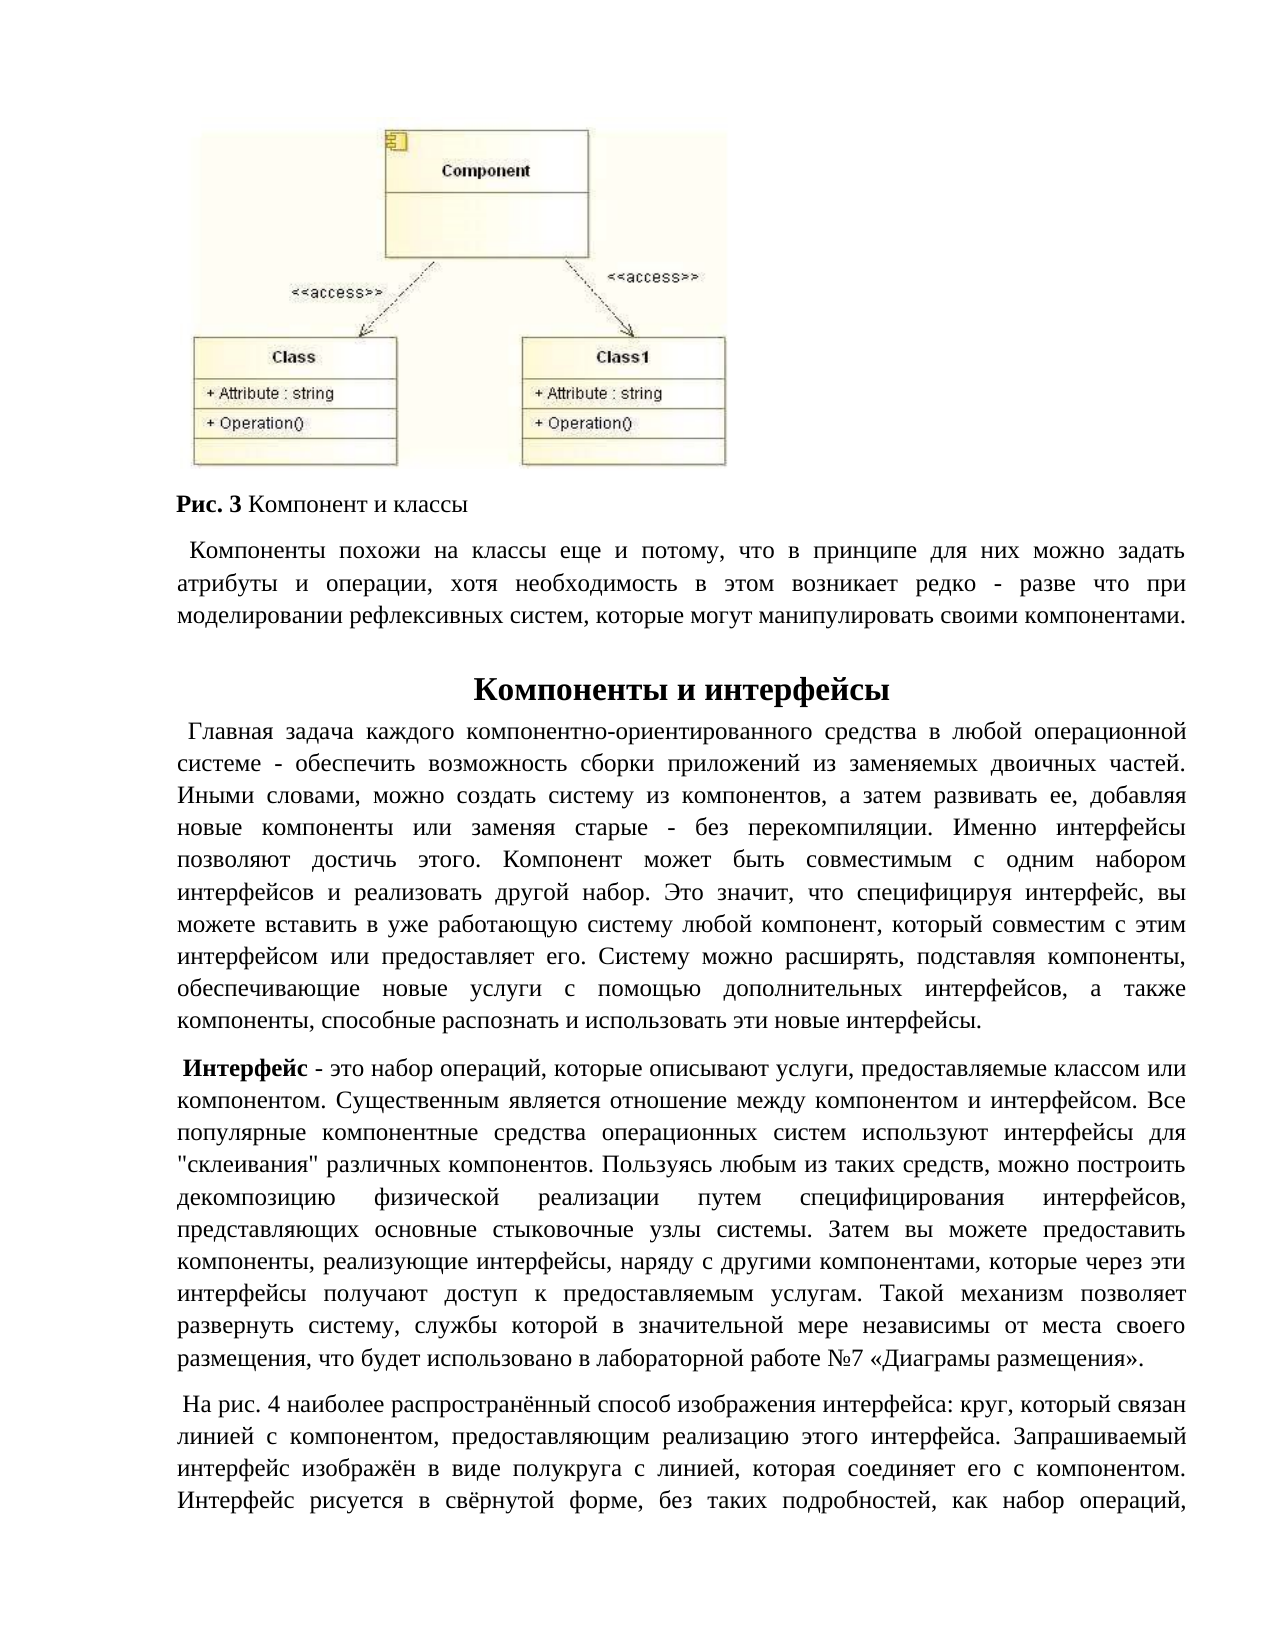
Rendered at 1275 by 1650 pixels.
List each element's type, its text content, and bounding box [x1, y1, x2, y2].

text Интерфейс - это набор операций, которые описывают услуги, предоставляемые классом или компонентом. Существенным является отношение между компонентом и интерфейсом. Все популярные компонентные средства операционных систем используют интерфейсы для "склеивания" различных компонентов. Пользуясь любым из таких средств, можно построить декомпозицию физической реализации путем специфицирования интерфейсов, представляющих основные стыковочные узлы системы. Затем вы можете предоставить компоненты, реализующие интерфейсы, наряду с другими компонентами, которые через эти интерфейсы получают доступ к предоставляемым услугам. Такой механизм позволяет развернуть систему, службы которой в значительной мере независимы от места своего размещения, что будет использовано в лабораторной работе №7 «Диаграмы размещения». [176, 1053, 1187, 1371]
text Компоненты похожи на классы еще и потому, что в принципе для них можно задать атрибуты и операции, хотя необходимость в этом возникает редко - разве что при моделировании рефлексивных систем, которые могут манипулировать своими компонентами. [176, 535, 1187, 628]
text Рис. 3 Компонент и классы [176, 489, 1187, 518]
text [176, 1389, 1187, 1514]
picture [180, 117, 734, 478]
text Главная задача каждого компонентно-ориентированного средства в любой операционной системе - обеспечить возможность сборки приложений из заменяемых двоичных частей. Иными словами, можно создать систему из компонентов, а затем развивать ее, добавляя новые компоненты или заменяя старые - без перекомпиляции. Именно интерфейсы позволяют достичь этого. Компонент может быть совместимым с одним набором интерфейсов и реализовать другой набор. Это значит, что специфицируя интерфейс, вы можете вставить в уже работающую систему любой компонент, который совместим с этим интерфейсом или предоставляет его. Систему можно расширять, подставляя компоненты, обеспечивающие новые услуги с помощью дополнительных интерфейсов, а также компоненты, способные распознать и использовать эти новые интерфейсы. [176, 716, 1187, 1034]
subtitle Компоненты и интерфейсы [177, 669, 1186, 707]
